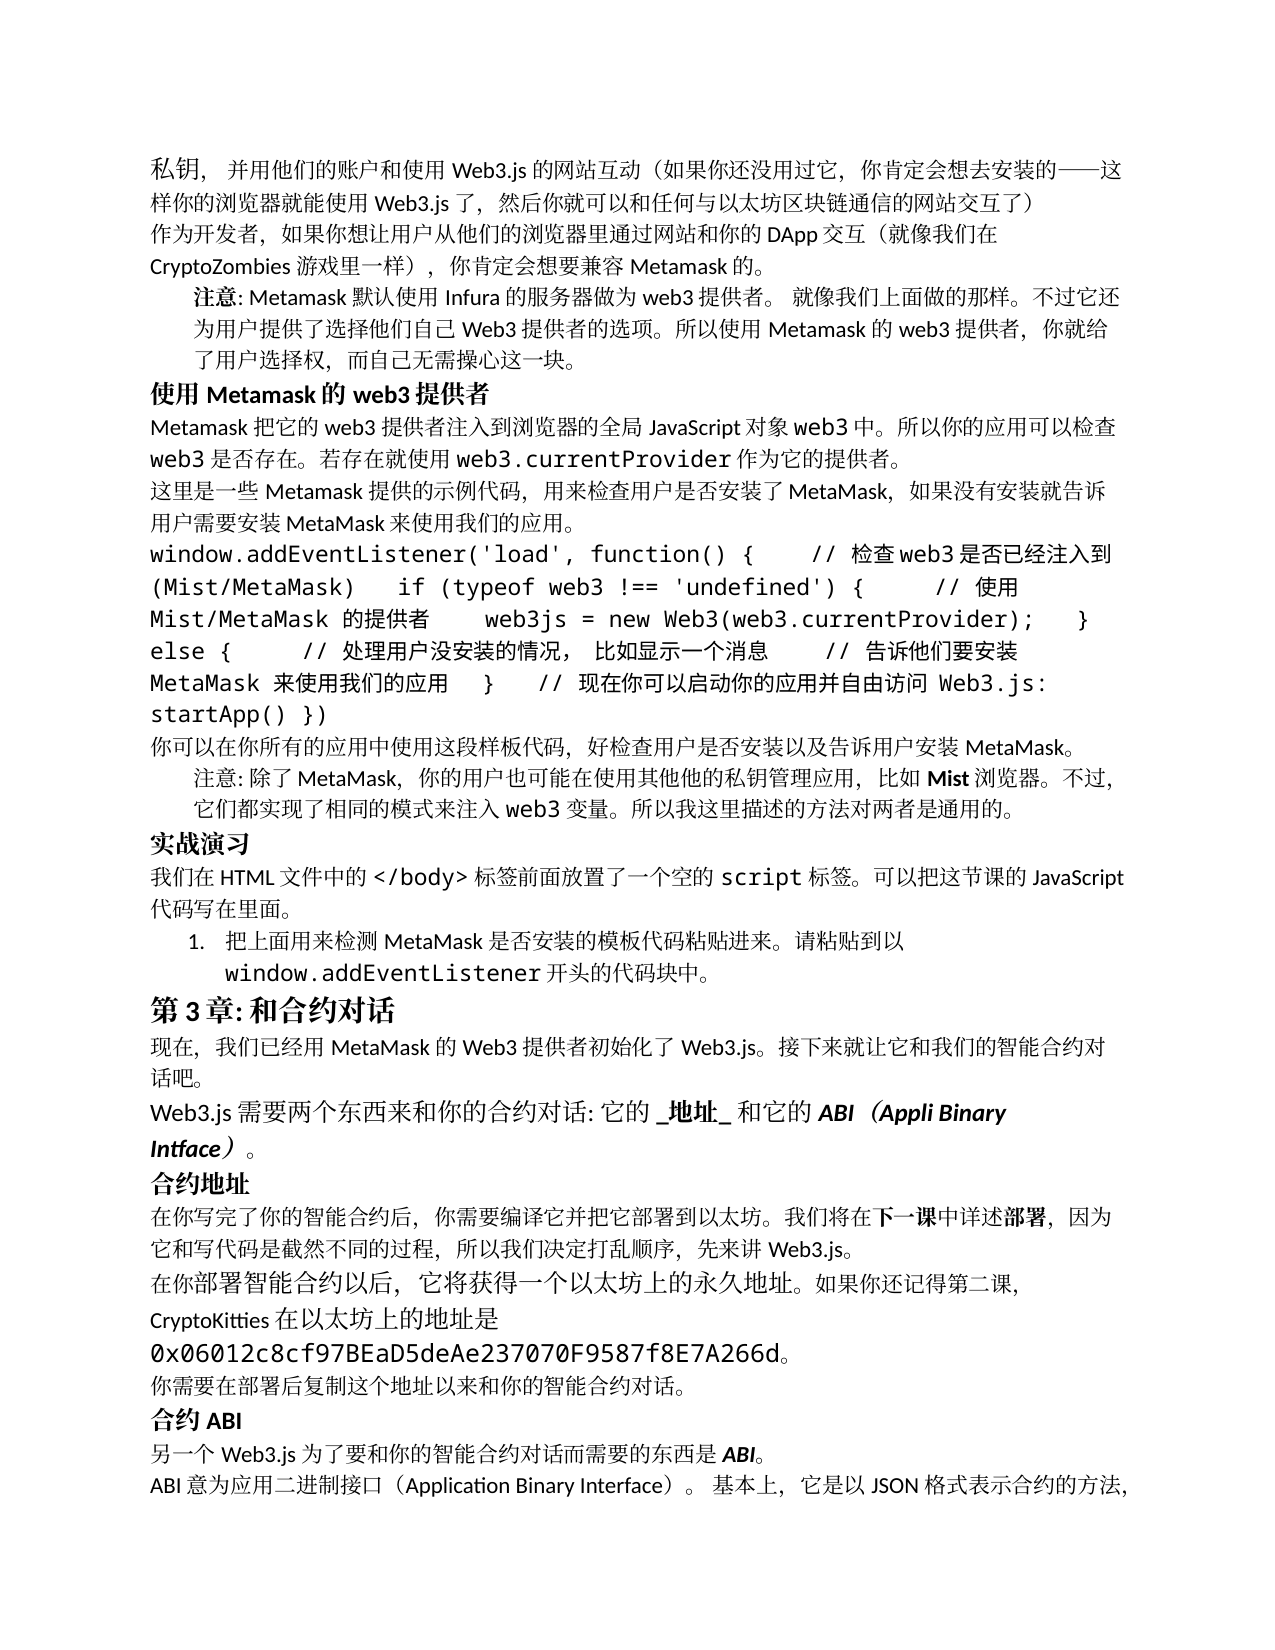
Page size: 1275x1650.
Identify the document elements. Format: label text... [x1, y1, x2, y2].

text 在你部署智能合约以后，它将获得一个以太坊上的永久地址。如果你还记得第二课，CryptoKitties 在以太坊上的地址是 0x06012c8cf97BEaD5deAe237070F9587f8E7A266d。 [150, 1263, 1125, 1369]
text 第3章: 和合约对话 [150, 988, 1125, 1030]
text Metamask 把它的 web3 提供者注入到浏览器的全局 JavaScript对象web3中。所以你的应用可以检查 web3 是否存在。若存在就使用 web3.currentProvider 作为它的提供者。 [150, 411, 1125, 474]
text 注意: 除了MetaMask，你的用户也可能在使用其他他的私钥管理应用，比如 Mist 浏览器。不过，它们都实现了相同的模式来注入 web3 变量。所以我这里描述的方法对两者是通用的。 [194, 761, 1125, 824]
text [150, 150, 1125, 217]
text 你可以在你所有的应用中使用这段样板代码，好检查用户是否安装以及告诉用户安装 MetaMask。 [150, 730, 1125, 761]
text 另一个 Web3.js 为了要和你的智能合约对话而需要的东西是 ABI。 [150, 1437, 1125, 1468]
text 注意: Metamask 默认使用 Infura 的服务器做为 web3 提供者。 就像我们上面做的那样。不过它还为用户提供了选择他们自己 Web3 提供者的选项。所以使用 Metamask 的 web3 提供者，你就给了用户选择权，而自己无需操心这一块。 [194, 280, 1125, 375]
text 实战演习 [150, 824, 1125, 861]
text window.addEventListener('load', function() { // 检查web3是否已经注入到(Mist/MetaMask) if (typeof web3 !== 'undefined') { // 使用 Mist/MetaMask 的提供者 web3js = new Web3(web3.currentProvider); } else { // 处理用户没安装的情况， 比如显示一个消息 // 告诉他们要安装 MetaMask 来使用我们的应用 } // 现在你可以启动你的应用并自由访问 Web3.js: startApp() }) [150, 537, 1125, 730]
text 这里是一些 Metamask 提供的示例代码，用来检查用户是否安装了MetaMask，如果没有安装就告诉用户需要安装MetaMask来使用我们的应用。 [150, 474, 1125, 537]
list 把上面用来检测 MetaMask 是否安装的模板代码粘贴进来。请粘贴到以 window.addEventListener 开头的代码块中。 [187, 924, 1125, 988]
text 你需要在部署后复制这个地址以来和你的智能合约对话。 [150, 1369, 1125, 1401]
text 合约 ABI [150, 1401, 1125, 1437]
text Web3.js 需要两个东西来和你的合约对话: 它的 _地址_ 和它的 ABI（Appli Binary Intface）。 [150, 1093, 1125, 1164]
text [150, 1468, 1125, 1500]
text 作为开发者，如果你想让用户从他们的浏览器里通过网站和你的DApp交互（就像我们在 CryptoZombies 游戏里一样），你肯定会想要兼容 Metamask 的。 [150, 217, 1125, 280]
text 现在，我们已经用 MetaMask 的 Web3 提供者初始化了 Web3.js。接下来就让它和我们的智能合约对话吧。 [150, 1030, 1125, 1093]
text 使用 Metamask 的 web3 提供者 [150, 375, 1125, 411]
text 合约地址 [150, 1164, 1125, 1201]
text 我们在HTML文件中的 </body> 标签前面放置了一个空的 script 标签。可以把这节课的 JavaScript 代码写在里面。 [150, 861, 1125, 924]
text 在你写完了你的智能合约后，你需要编译它并把它部署到以太坊。我们将在下一课中详述部署，因为它和写代码是截然不同的过程，所以我们决定打乱顺序，先来讲 Web3.js。 [150, 1201, 1125, 1263]
